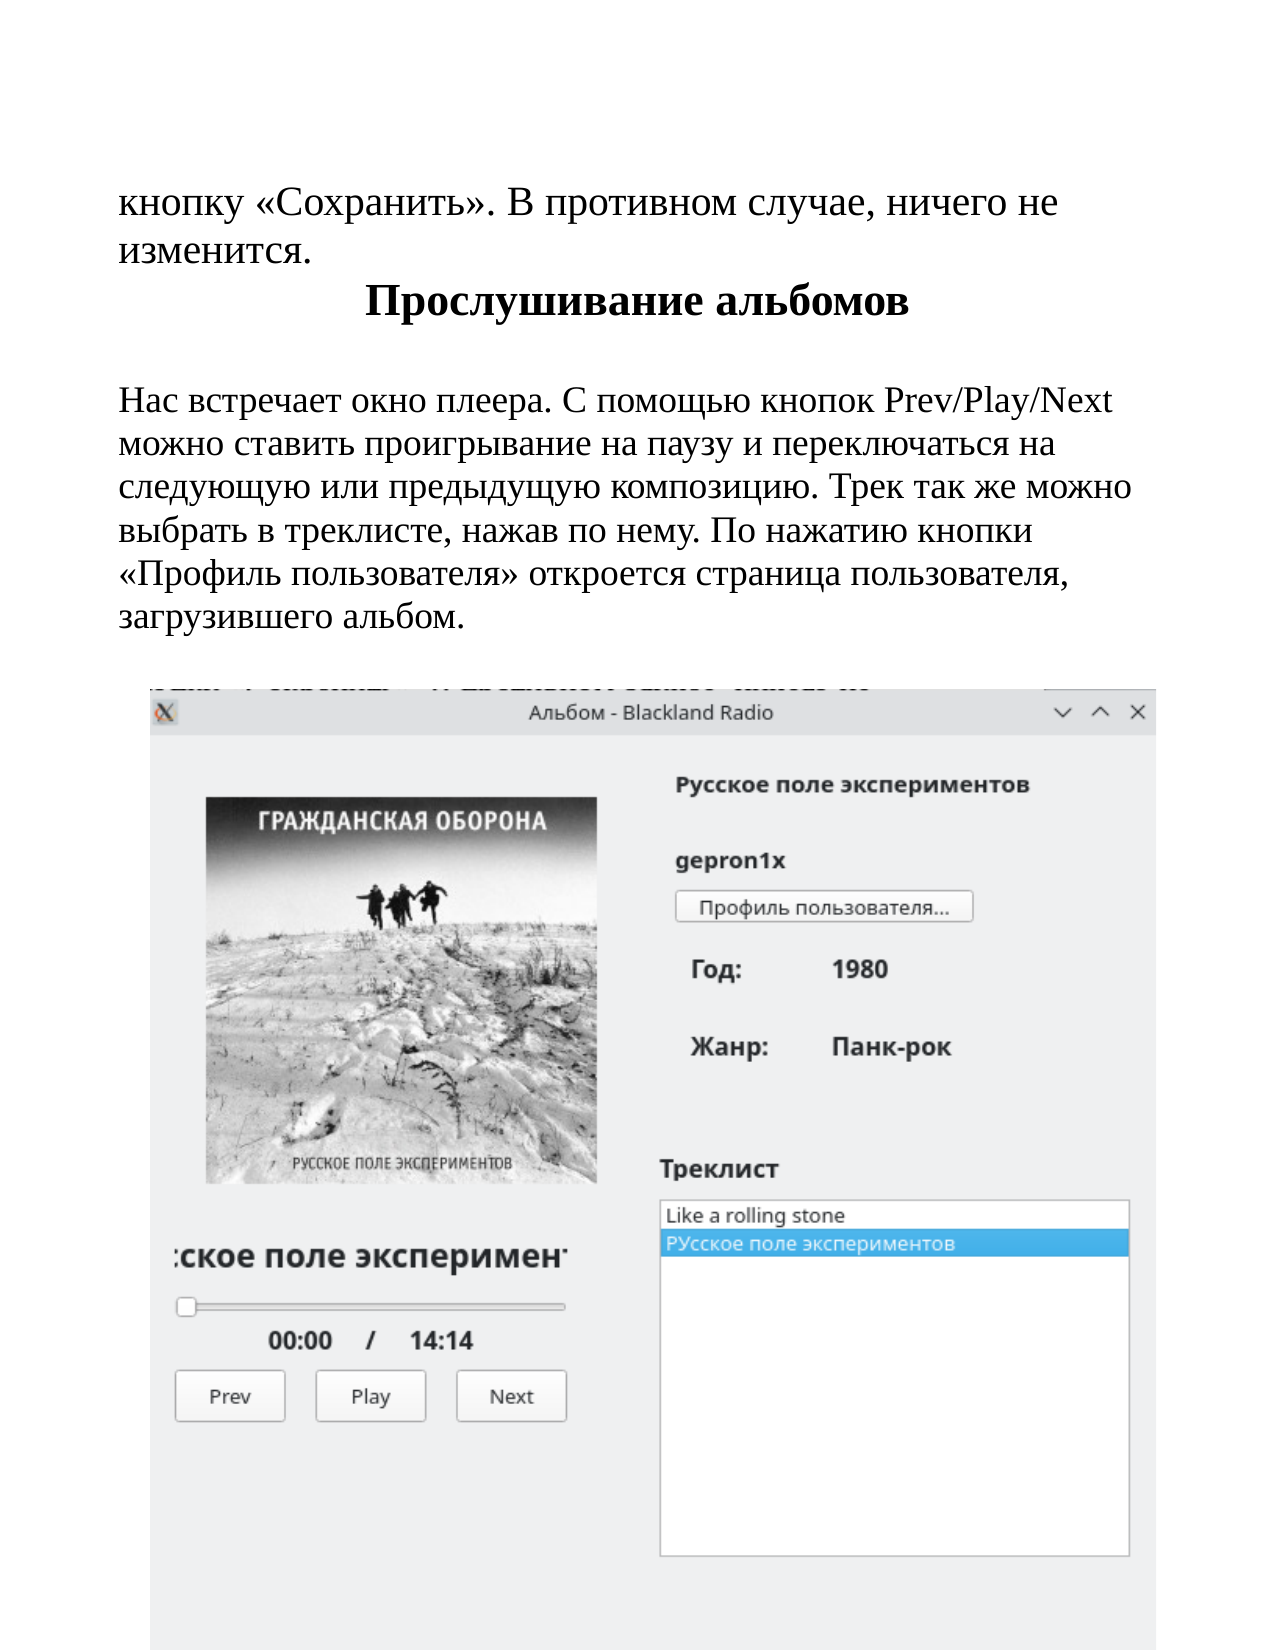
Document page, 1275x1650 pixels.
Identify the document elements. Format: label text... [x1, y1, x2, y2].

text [118, 176, 1157, 272]
text Прослушивание альбомов [118, 272, 1157, 325]
picture [150, 689, 1157, 1650]
text Нас встречает окно плеера. С помощью кнопок Prev/Play/Next можно ставить проигрывание на паузу и переключаться на следующую или предыдущую композицию. Трек так же можно выбрать в треклисте, нажав по нему. По нажатию кнопки «Профиль пользователя» откроется страница пользователя, загрузившего альбом. [118, 378, 1157, 636]
